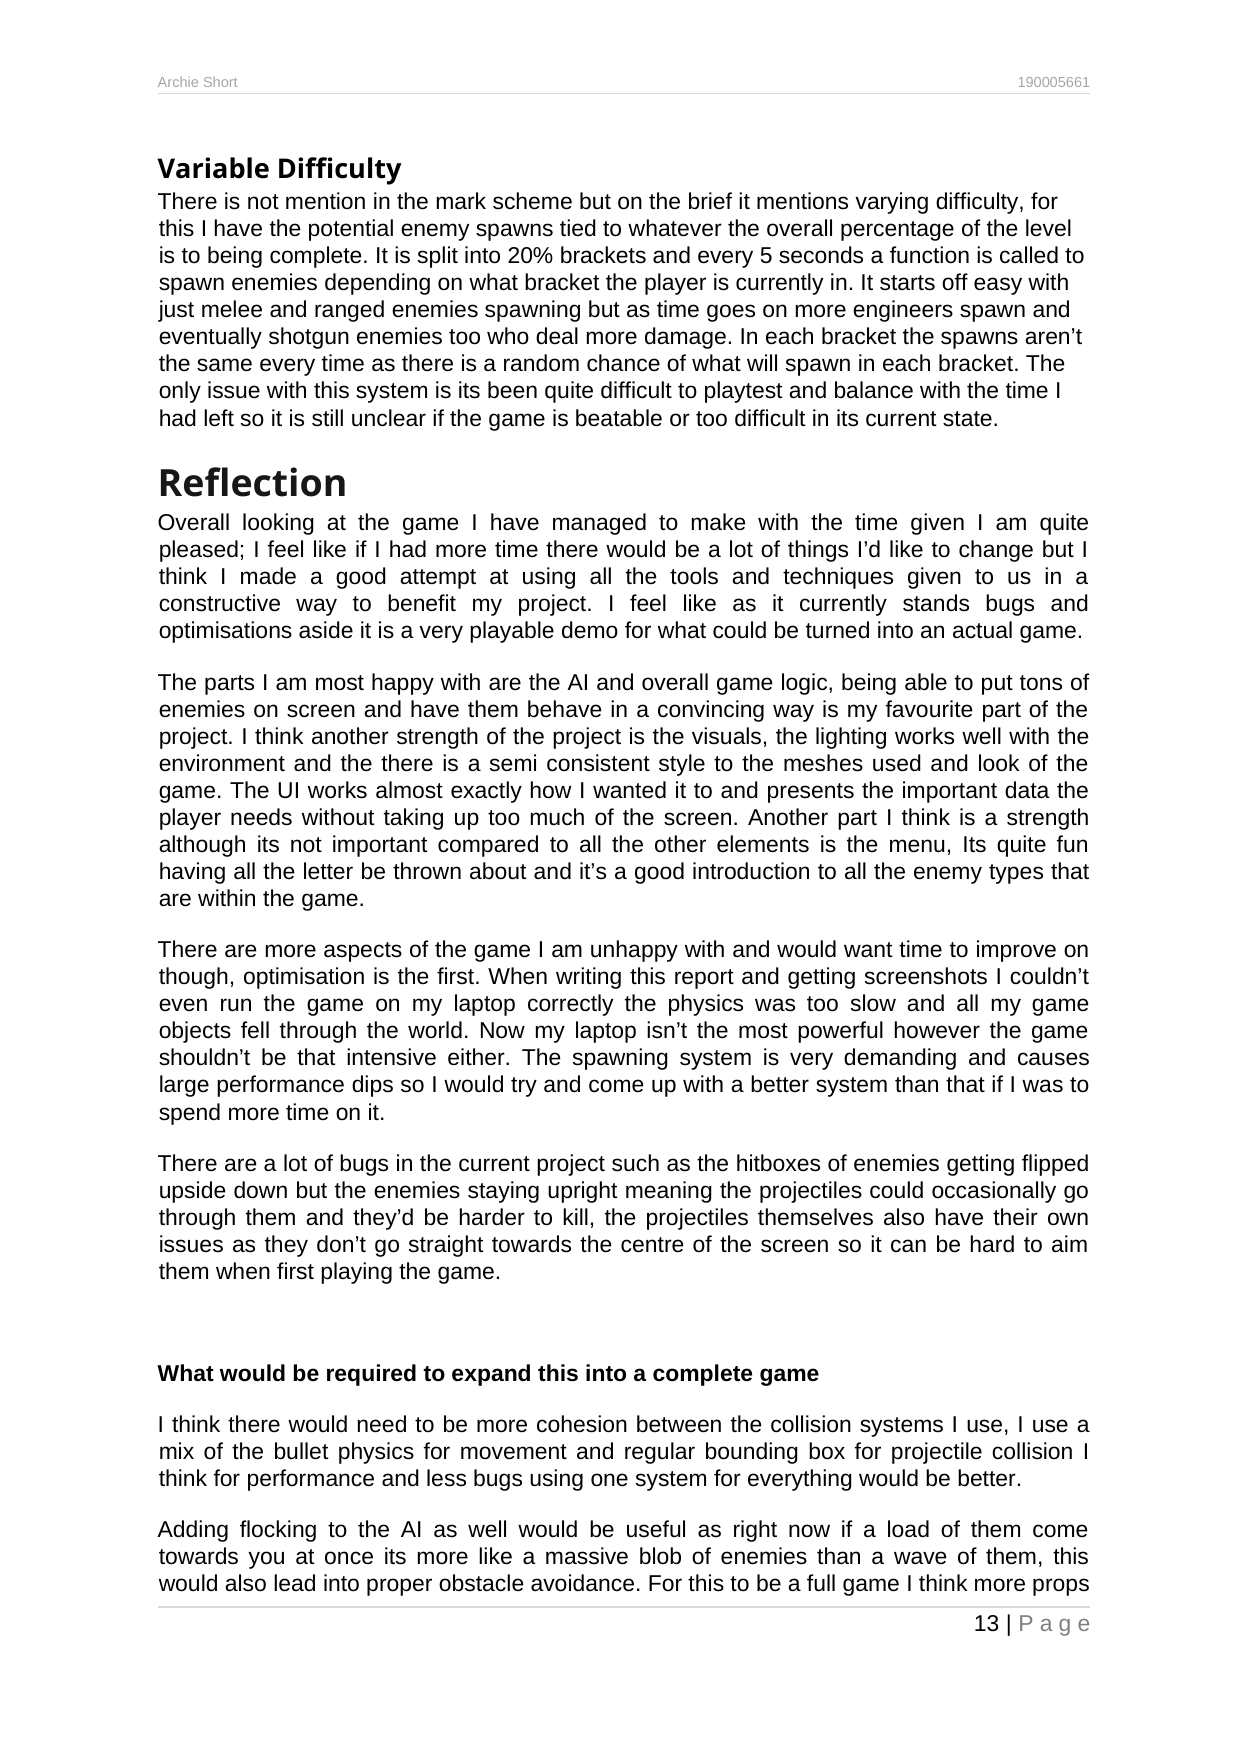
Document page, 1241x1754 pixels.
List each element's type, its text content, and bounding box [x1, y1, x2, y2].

text There are a lot of bugs in the current project such as the hitboxes of enemies getting flipped upside down but the enemies staying upright meaning the projectiles could occasionally go through them and they’d be harder to kill, the projectiles themselves also have their own issues as they don’t go straight towards the centre of the screen so it can be hard to aim them when first playing the game. [157, 1149, 1090, 1284]
text What would be required to expand this into a complete game [157, 1360, 1090, 1386]
text There are more aspects of the game I am unhappy with and would want time to improve on though, optimisation is the first. When writing this report and getting screenshots I couldn’t even run the game on my laptop correctly the physics was too slow and all my game objects fell through the world. Now my laptop isn’t the most powerful however the game shouldn’t be that intensive either. The spawning system is very demanding and causes large performance dips so I would try and come up with a better system than that if I was to spend more time on it. [157, 936, 1090, 1125]
text There is not mention in the mark scheme but on the brief it mentions varying difficulty, for this I have the potential enemy spawns tied to whatever the overall percentage of the level is to being complete. It is split into 20% brackets and every 5 seconds a function is called to spawn enemies depending on what bracket the player is currently in. It starts off easy with just melee and ranged enemies spawning but as time goes on more engineers spawn and eventually shotgun enemies too who deal more damage. In each bracket the spawns aren’t the same every time as there is a random chance of what will spawn in each bracket. The only issue with this system is its been quite difficult to playtest and balance with the time I had left so it is still unclear if the game is beatable or too difficult in its current state. [157, 188, 1090, 431]
text Overall looking at the game I have managed to make with the time given I am quite pleased; I feel like if I had more time there would be a lot of things I’d like to change but I think I made a good attempt at using all the tools and techniques given to us in a constructive way to benefit my project. I feel like as it currently stands bugs and optimisations aside it is a very playable demo for what could be turned into an actual game. [157, 509, 1090, 644]
subtitle Reflection [157, 457, 1090, 508]
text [157, 1516, 1090, 1596]
text I think there would need to be more cohesion between the collision systems I use, I use a mix of the bullet physics for movement and regular bounding box for projectile collision I think for performance and less bugs using one system for everything would be better. [157, 1411, 1090, 1491]
subtitle Variable Difficulty [157, 150, 1090, 187]
text The parts I am most happy with are the AI and overall game logic, being able to put tons of enemies on screen and have them behave in a convincing way is my favourite part of the project. I think another strength of the project is the visuals, the lighting works well with the environment and the there is a semi consistent style to the meshes used and look of the game. The UI works almost exactly how I wanted it to and presents the important data the player needs without taking up too much of the screen. Another part I think is a strength although its not important compared to all the other elements is the menu, Its quite fun having all the letter be thrown about and it’s a good introduction to all the enemy types that are within the game. [157, 668, 1090, 911]
